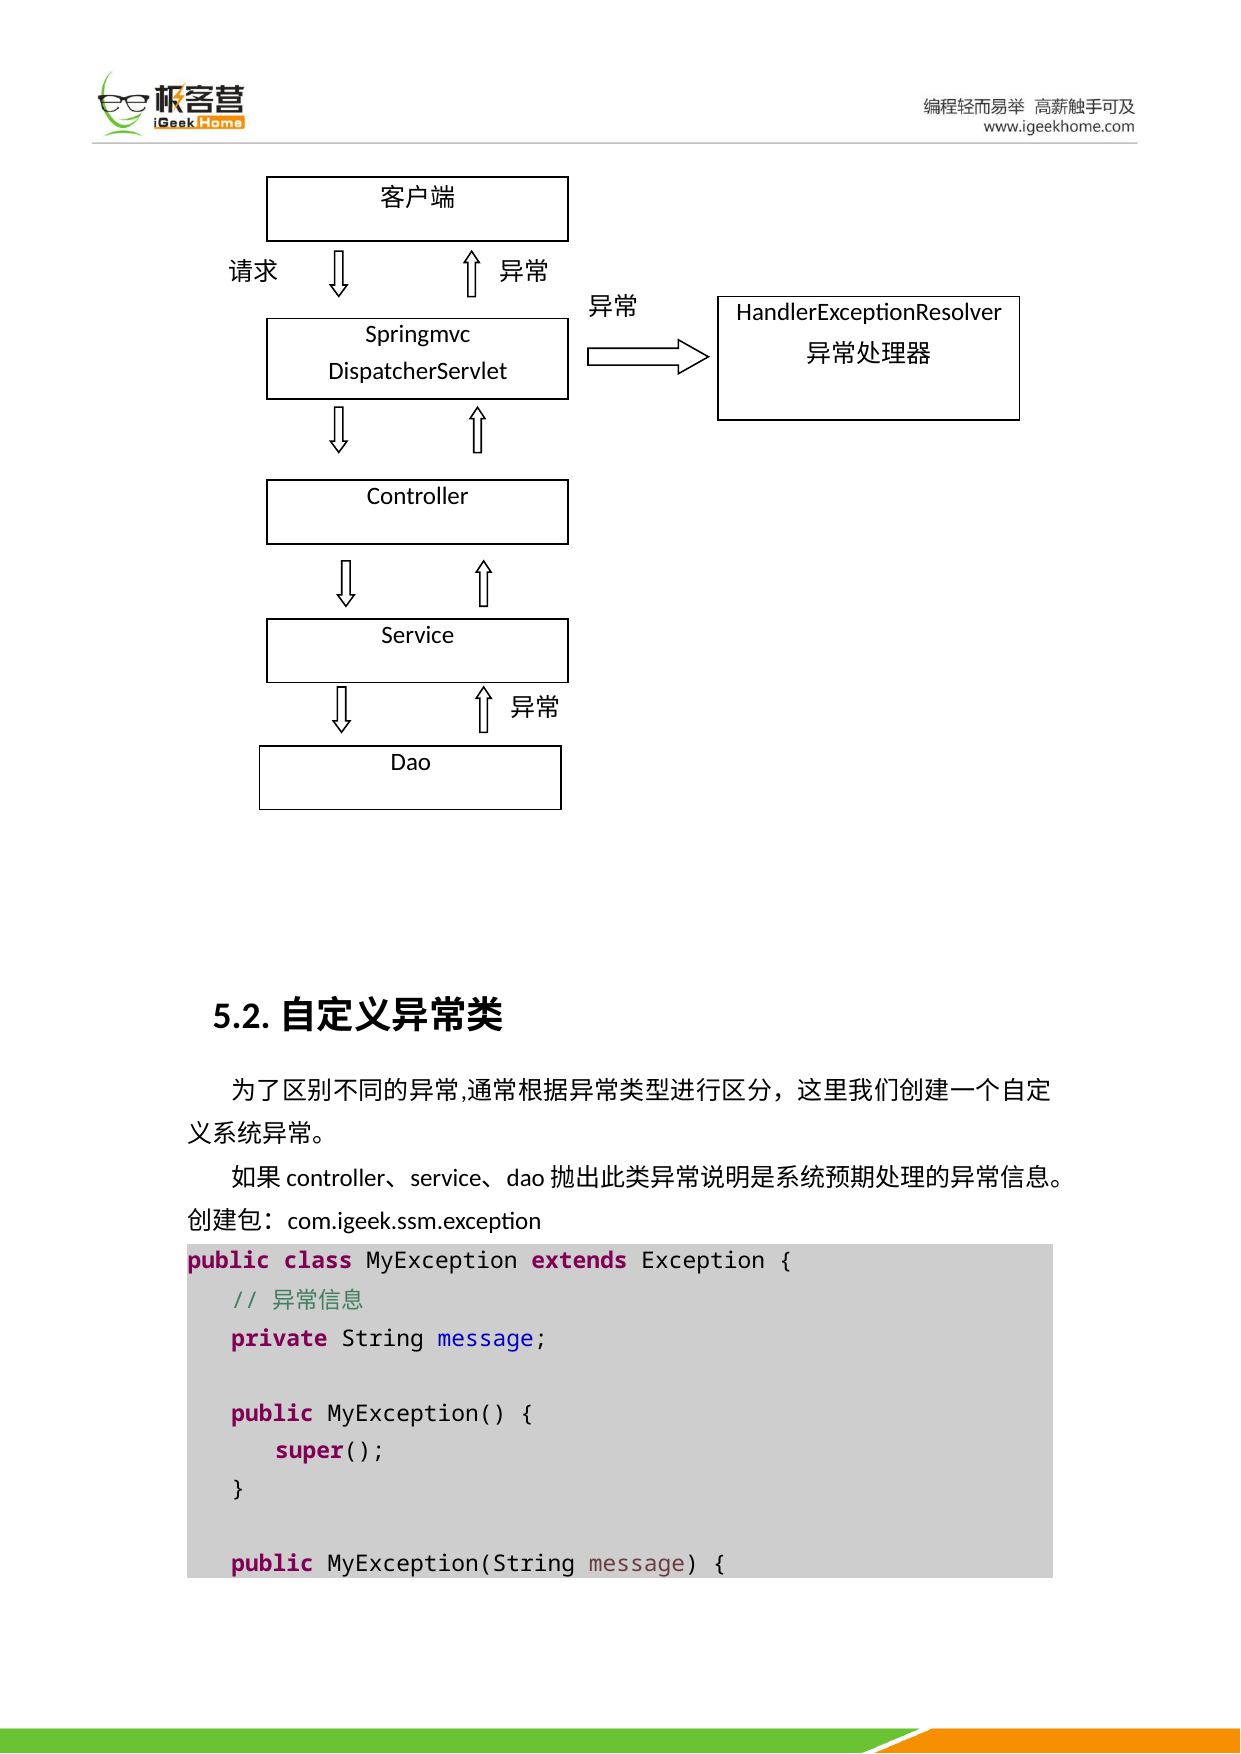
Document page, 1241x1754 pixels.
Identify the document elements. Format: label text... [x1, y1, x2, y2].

text 创建包：com.igeek.ssm.exception [187, 1201, 1053, 1237]
picture [0, 1690, 1241, 1753]
text public class MyException extends Exception { [187, 1244, 1053, 1276]
subtitle 自定义异常类 [212, 984, 1053, 1039]
text // 异常信息 [187, 1282, 1053, 1315]
text private String message; [187, 1322, 1053, 1353]
text 如果controller、service、dao抛出此类异常说明是系统预期处理的异常信息。 [187, 1157, 1053, 1194]
text super(); [187, 1434, 1053, 1466]
text 为了区别不同的异常,通常根据异常类型进行区分，这里我们创建一个自定义系统异常。 [187, 1071, 1053, 1150]
text public MyException(String message) { [187, 1547, 1053, 1578]
text } [187, 1472, 1053, 1503]
text public MyException() { [187, 1397, 1053, 1428]
picture [0, 1, 1241, 151]
